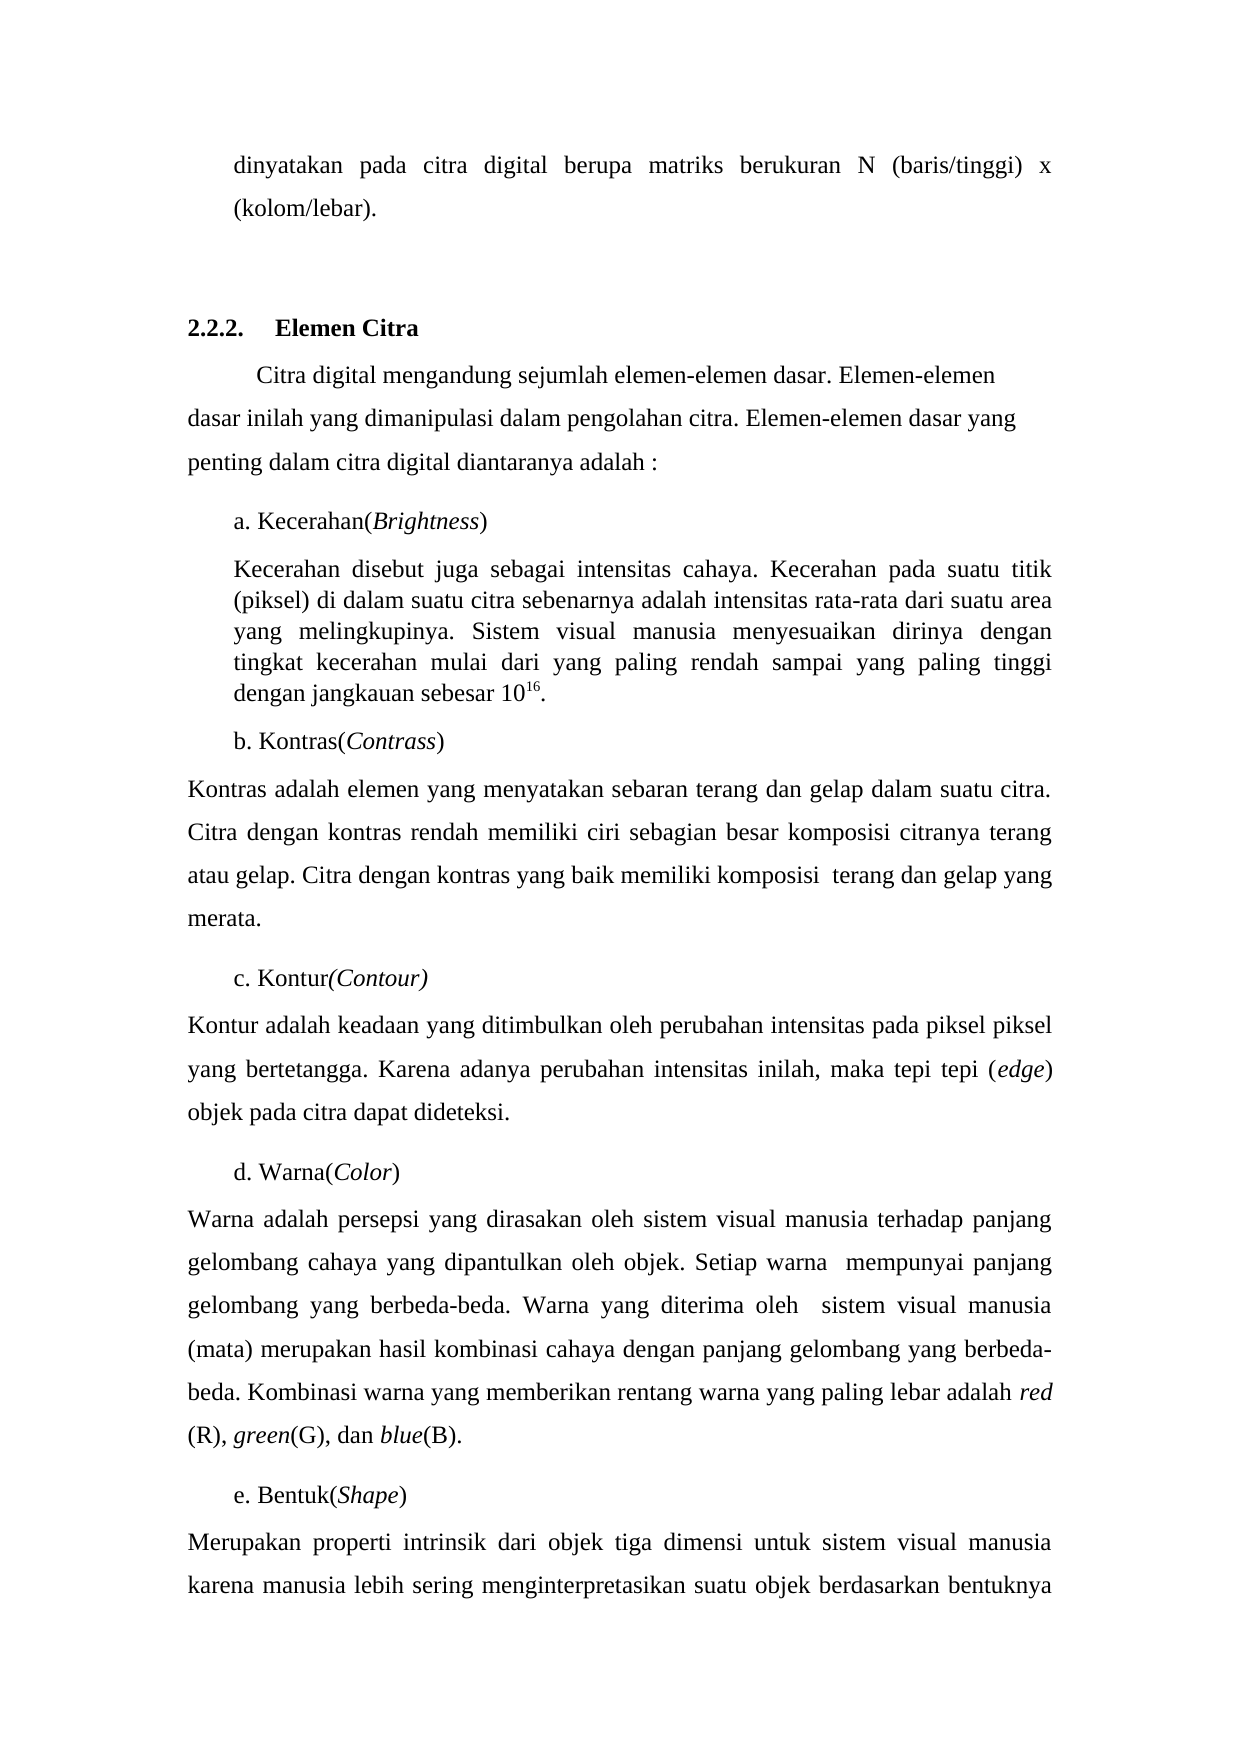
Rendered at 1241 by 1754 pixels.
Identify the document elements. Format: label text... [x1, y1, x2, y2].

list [233, 150, 1053, 222]
list Kontur(Contour) [233, 963, 1053, 992]
list Kontras(Contrass) [233, 726, 1053, 755]
list Elemen Citra [187, 313, 1053, 341]
text Citra digital mengandung sejumlah elemen-elemen dasar. Elemen-elemen dasar inilah yang dimanipulasi dalam pengolahan citra. Elemen-elemen dasar yang penting dalam citra digital diantaranya adalah : [187, 360, 1053, 475]
list Kecerahan(Brightness) [233, 506, 1053, 535]
list Kontras adalah elemen yang menyatakan sebaran terang dan gelap dalam suatu citra. Citra dengan kontras rendah memiliki ciri sebagian besar komposisi citranya terang atau gelap. Citra dengan kontras yang baik memiliki komposisi terang dan gelap yang merata. [187, 774, 1053, 932]
list Bentuk(Shape) [233, 1480, 1053, 1508]
list Warna(Color) [233, 1157, 1053, 1185]
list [187, 1527, 1053, 1599]
list Kecerahan disebut juga sebagai intensitas cahaya. Kecerahan pada suatu titik (piksel) di dalam suatu citra sebenarnya adalah intensitas rata-rata dari suatu area yang melingkupinya. Sistem visual manusia menyesuaikan dirinya dengan tingkat kecerahan mulai dari yang paling rendah sampai yang paling tinggi dengan jangkauan sebesar 1016. [233, 554, 1053, 707]
list Warna adalah persepsi yang dirasakan oleh sistem visual manusia terhadap panjang gelombang cahaya yang dipantulkan oleh objek. Setiap warna mempunyai panjang gelombang yang berbeda-beda. Warna yang diterima oleh sistem visual manusia (mata) merupakan hasil kombinasi cahaya dengan panjang gelombang yang berbeda-beda. Kombinasi warna yang memberikan rentang warna yang paling lebar adalah red (R), green(G), dan blue(B). [187, 1204, 1053, 1449]
list Kontur adalah keadaan yang ditimbulkan oleh perubahan intensitas pada piksel piksel yang bertetangga. Karena adanya perubahan intensitas inilah, maka tepi tepi (edge) objek pada citra dapat dideteksi. [187, 1011, 1053, 1126]
